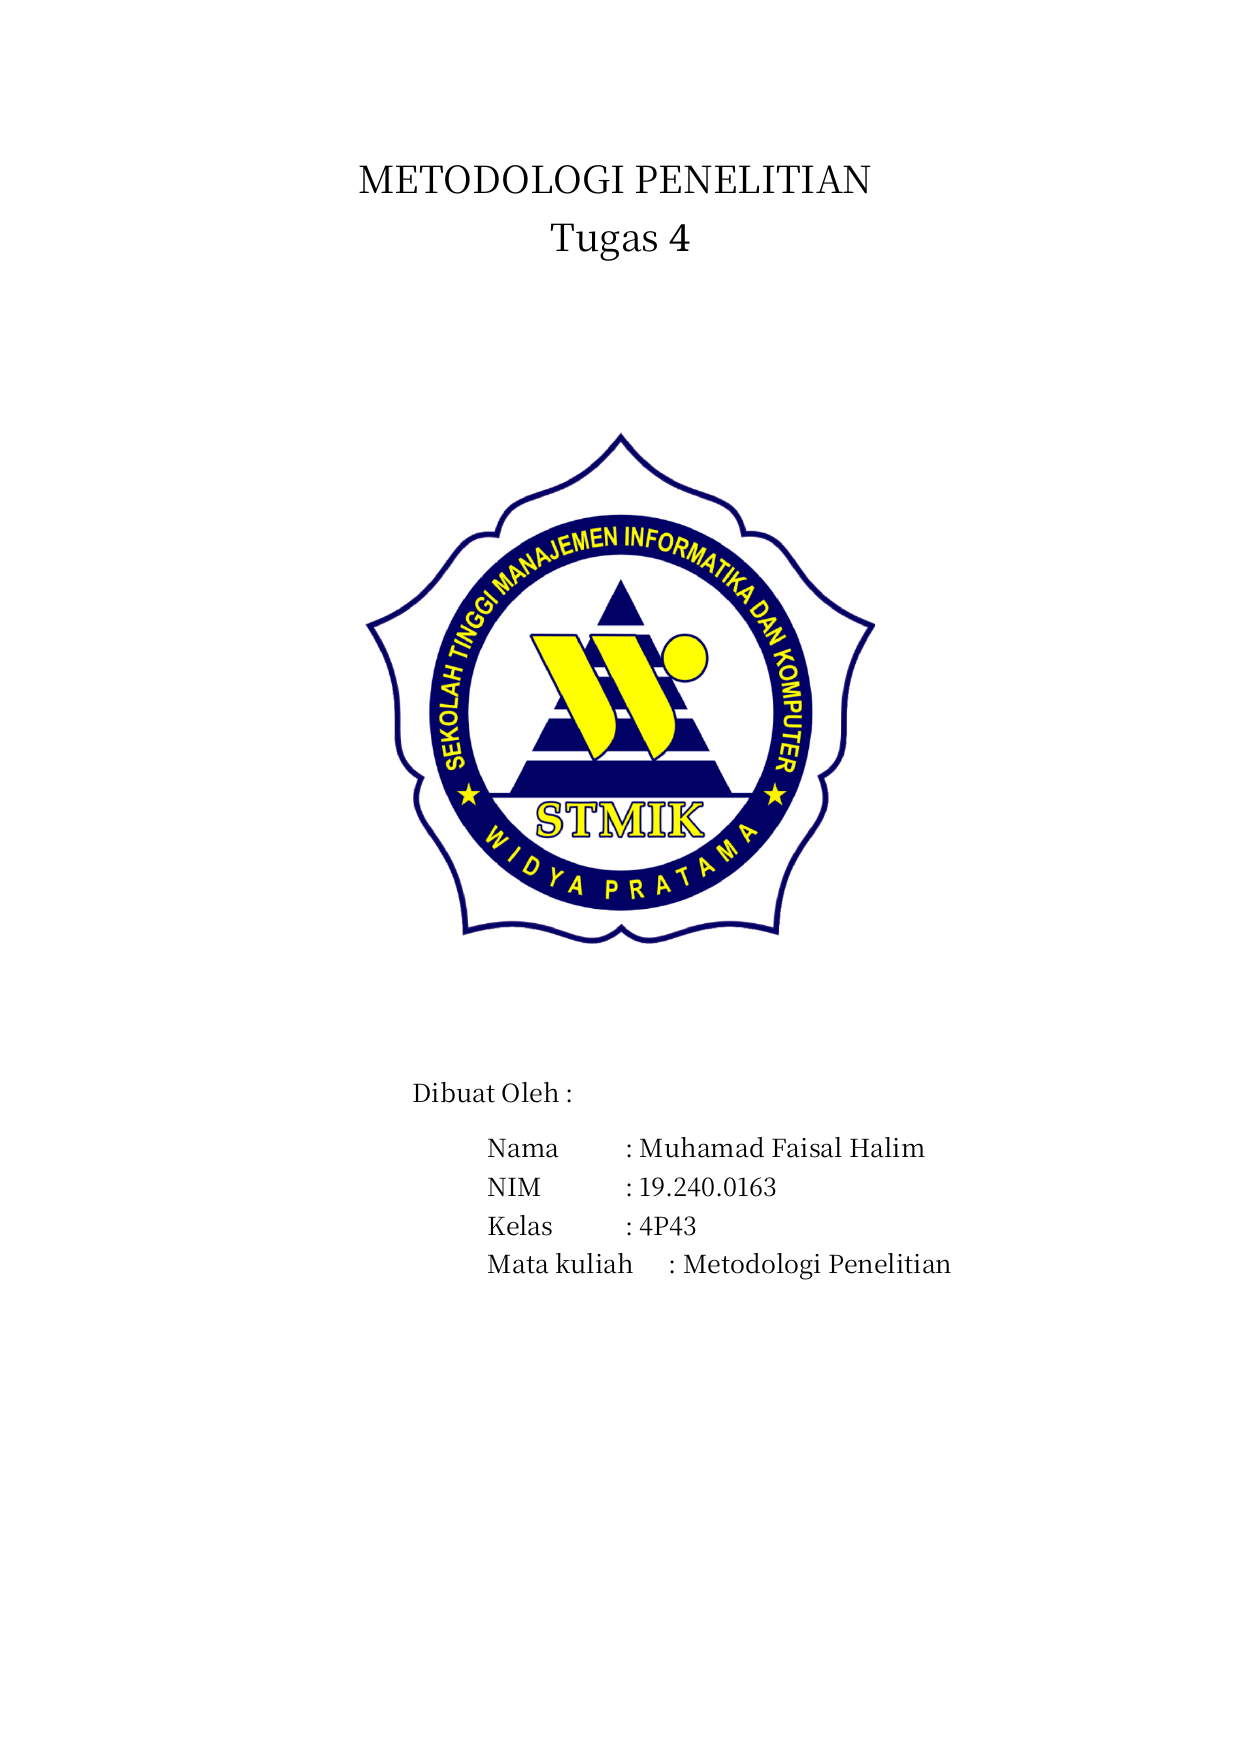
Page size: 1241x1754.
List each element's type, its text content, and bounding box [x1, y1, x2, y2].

text Nama : Muhamad Faisal Halim [487, 1129, 1053, 1165]
text Dibuat Oleh : [412, 1073, 1053, 1109]
text Mata kuliah : Metodologi Penelitian [487, 1245, 1053, 1281]
text METODOLOGI PENELITIAN Tugas 4 [187, 150, 1053, 262]
text Kelas : 4P43 [487, 1206, 1053, 1242]
picture [365, 432, 876, 944]
text NIM : 19.240.0163 [487, 1167, 1053, 1203]
